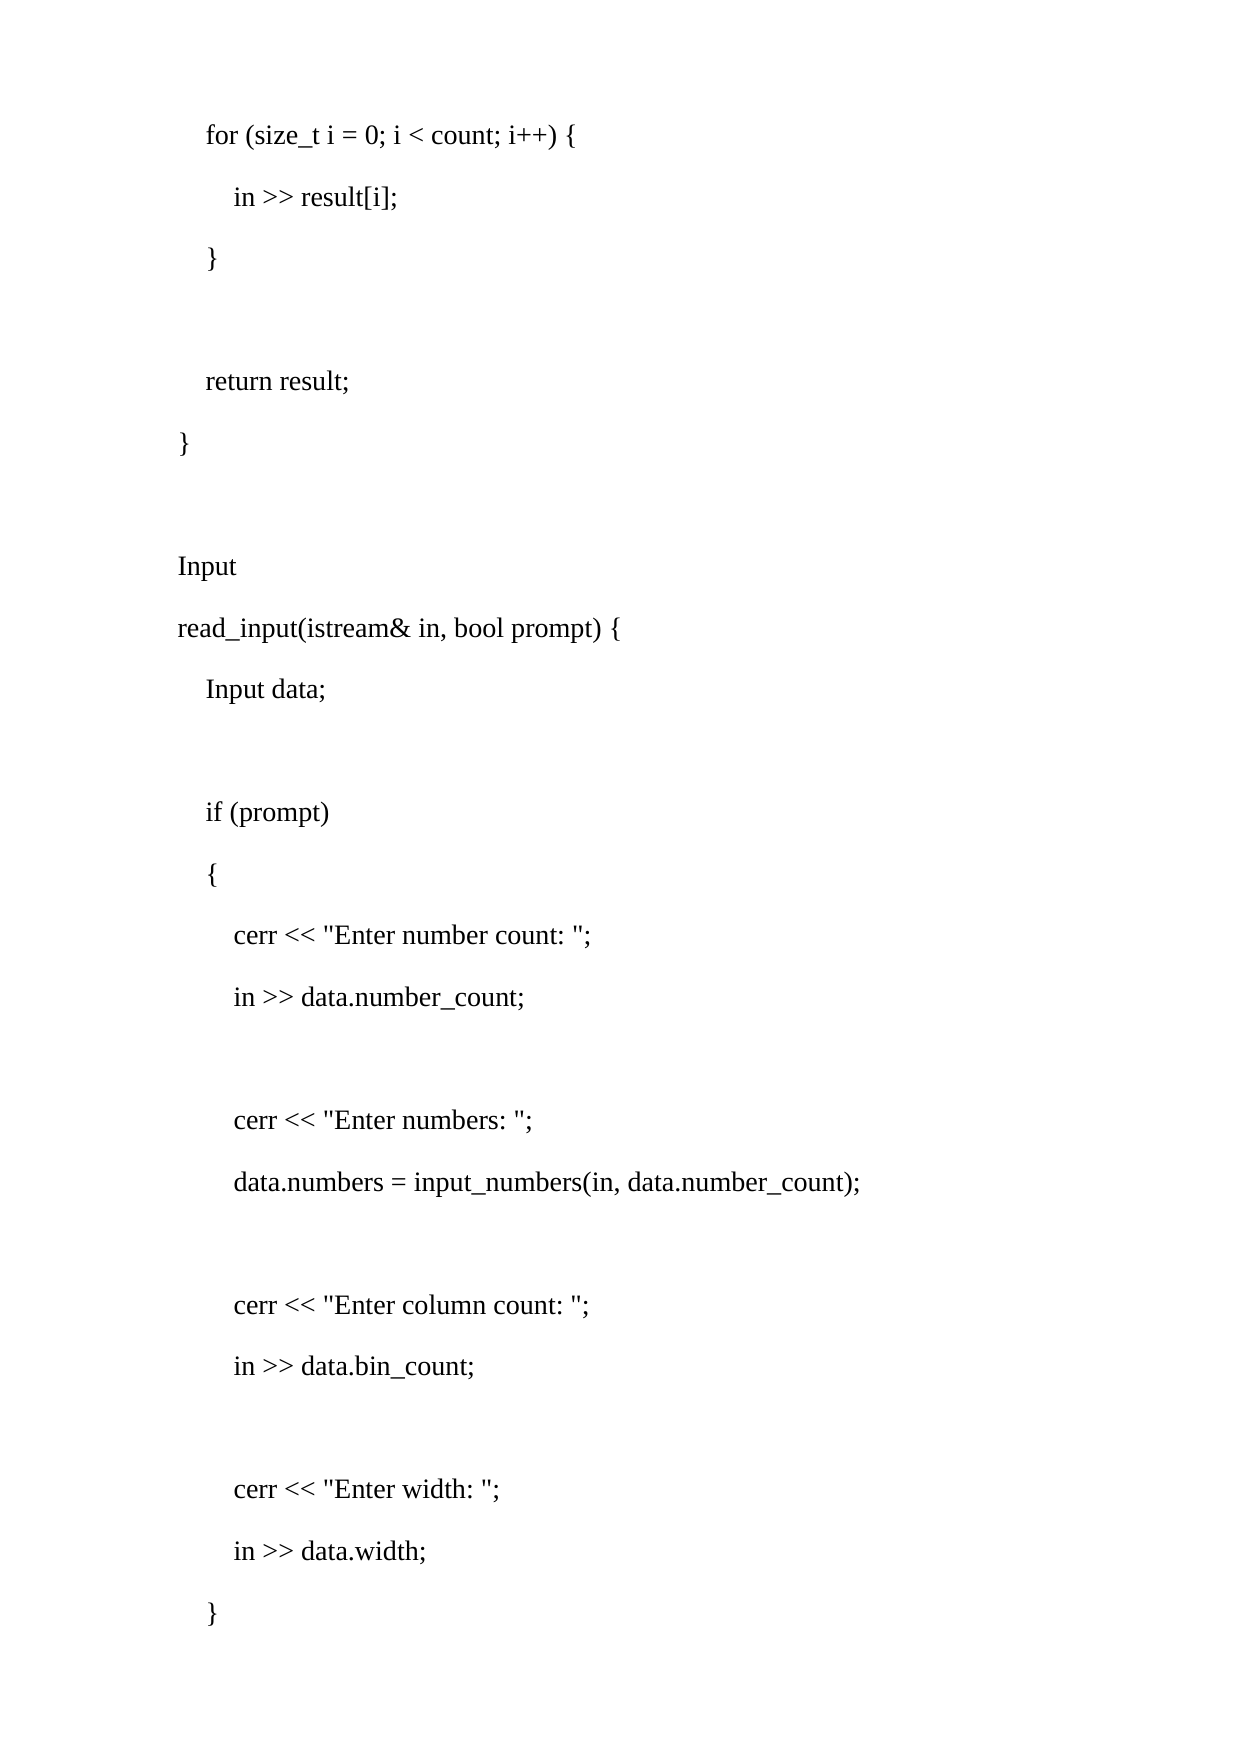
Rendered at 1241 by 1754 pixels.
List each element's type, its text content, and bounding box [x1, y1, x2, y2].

text in >> result[i]; [177, 180, 1152, 212]
text Input [177, 549, 1152, 581]
text cerr << "Enter number count: "; [177, 918, 1152, 951]
text { [177, 857, 1152, 889]
text cerr << "Enter width: "; [177, 1472, 1152, 1505]
text in >> data.bin_count; [177, 1349, 1152, 1382]
text read_input(istream& in, bool prompt) { [177, 611, 1152, 643]
text cerr << "Enter numbers: "; [177, 1103, 1152, 1136]
text cerr << "Enter column count: "; [177, 1288, 1152, 1320]
text return result; [177, 364, 1152, 397]
text } [177, 1596, 1152, 1628]
text in >> data.number_count; [177, 980, 1152, 1012]
text } [177, 426, 1152, 458]
text for (size_t i = 0; i < count; i++) { [177, 118, 1152, 151]
text in >> data.width; [177, 1534, 1152, 1566]
text } [177, 241, 1152, 274]
text data.numbers = input_numbers(in, data.number_count); [177, 1165, 1152, 1197]
text if (prompt) [177, 795, 1152, 828]
text Input data; [177, 672, 1152, 704]
